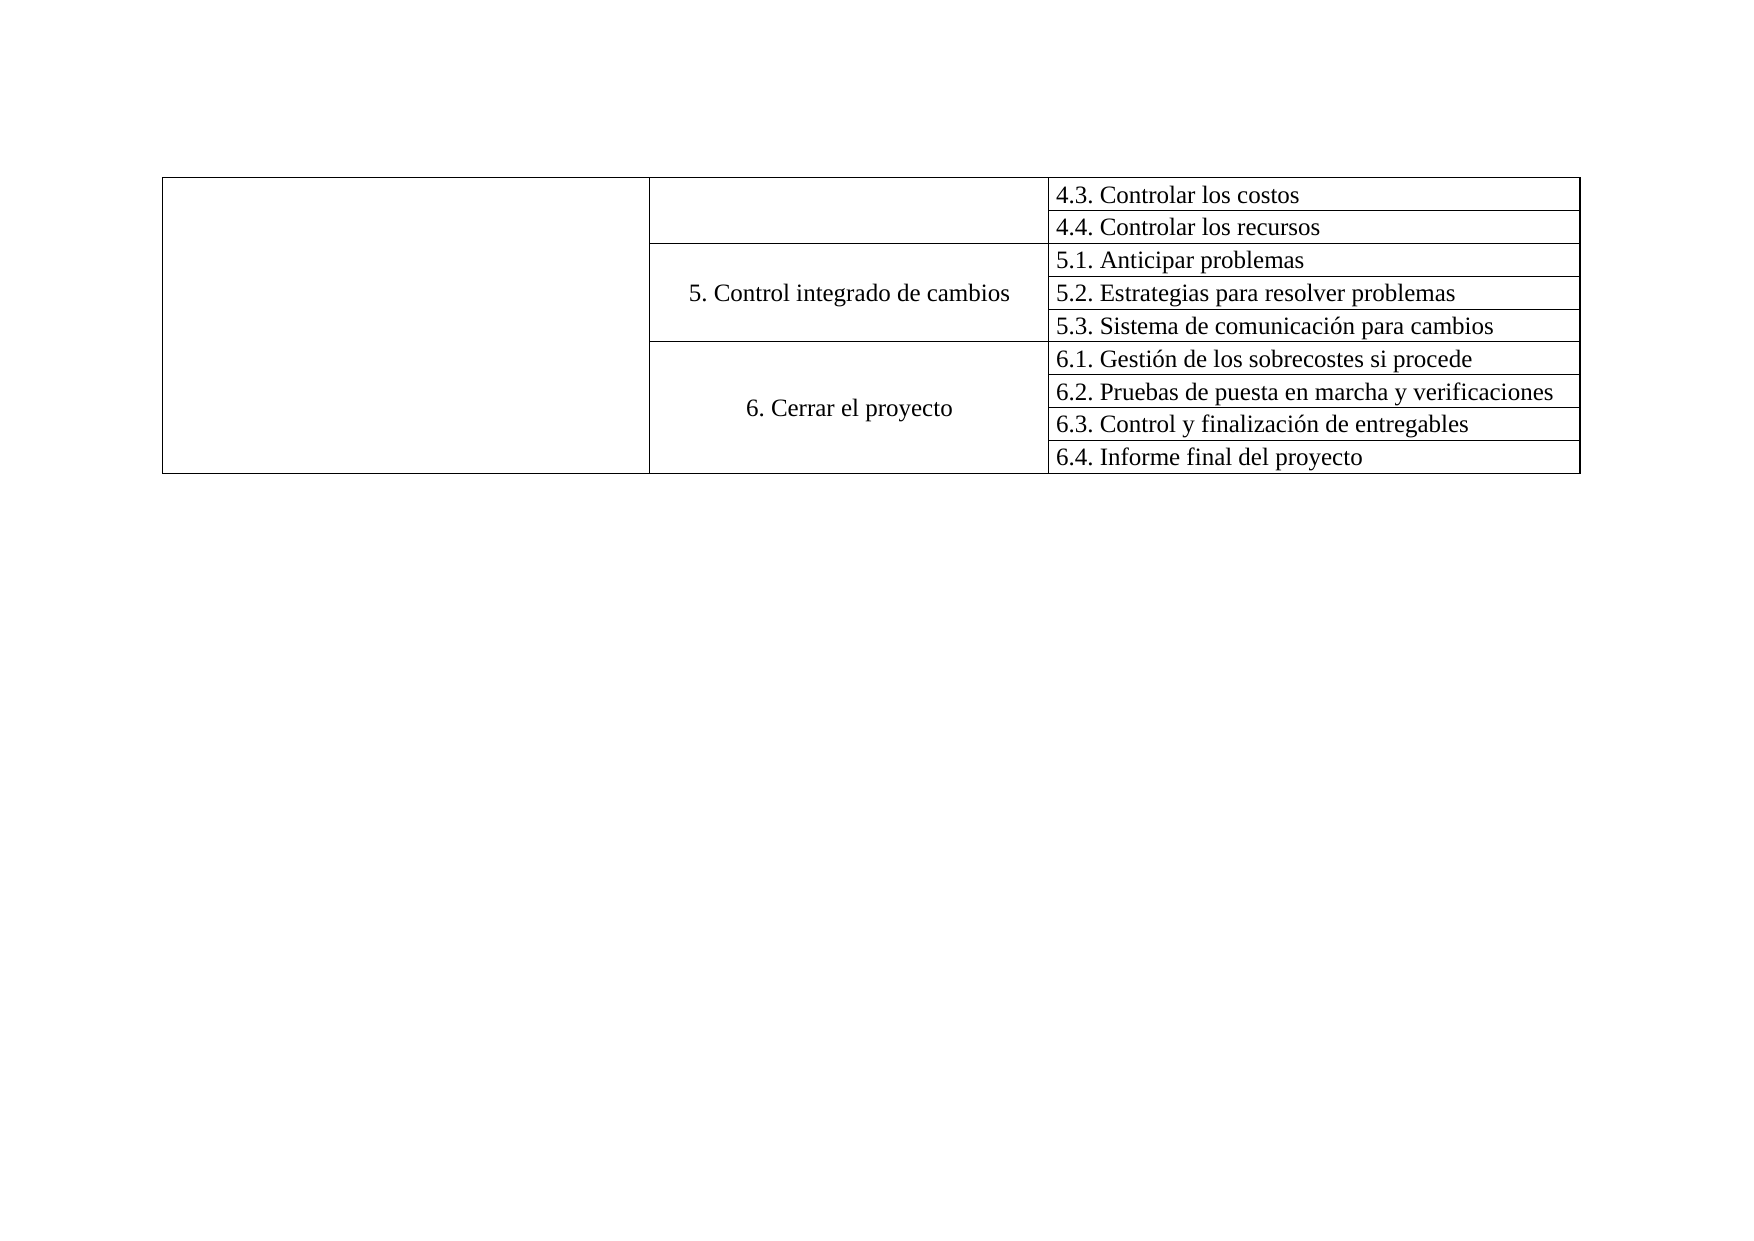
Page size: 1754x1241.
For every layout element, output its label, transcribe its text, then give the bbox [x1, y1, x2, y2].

table_cell 6.3. Control y finalización de entregables [1049, 408, 1579, 440]
table_cell 6.4. Informe final del proyecto [1049, 441, 1579, 472]
table_cell 6.1. Gestión de los sobrecostes si procede [1049, 342, 1579, 374]
table_cell 4.3. Controlar los costos [1049, 178, 1579, 210]
table_cell 6.2. Pruebas de puesta en marcha y verificaciones [1049, 375, 1579, 407]
table_cell 5. Control integrado de cambios [650, 244, 1048, 341]
table_cell 6. Cerrar el proyecto [650, 342, 1048, 472]
table_cell 5.3. Sistema de comunicación para cambios [1049, 310, 1579, 341]
table_cell 4.4. Controlar los recursos [1049, 211, 1579, 243]
table_cell 5.1. Anticipar problemas [1049, 244, 1579, 276]
table_cell 5.2. Estrategias para resolver problemas [1049, 277, 1579, 308]
